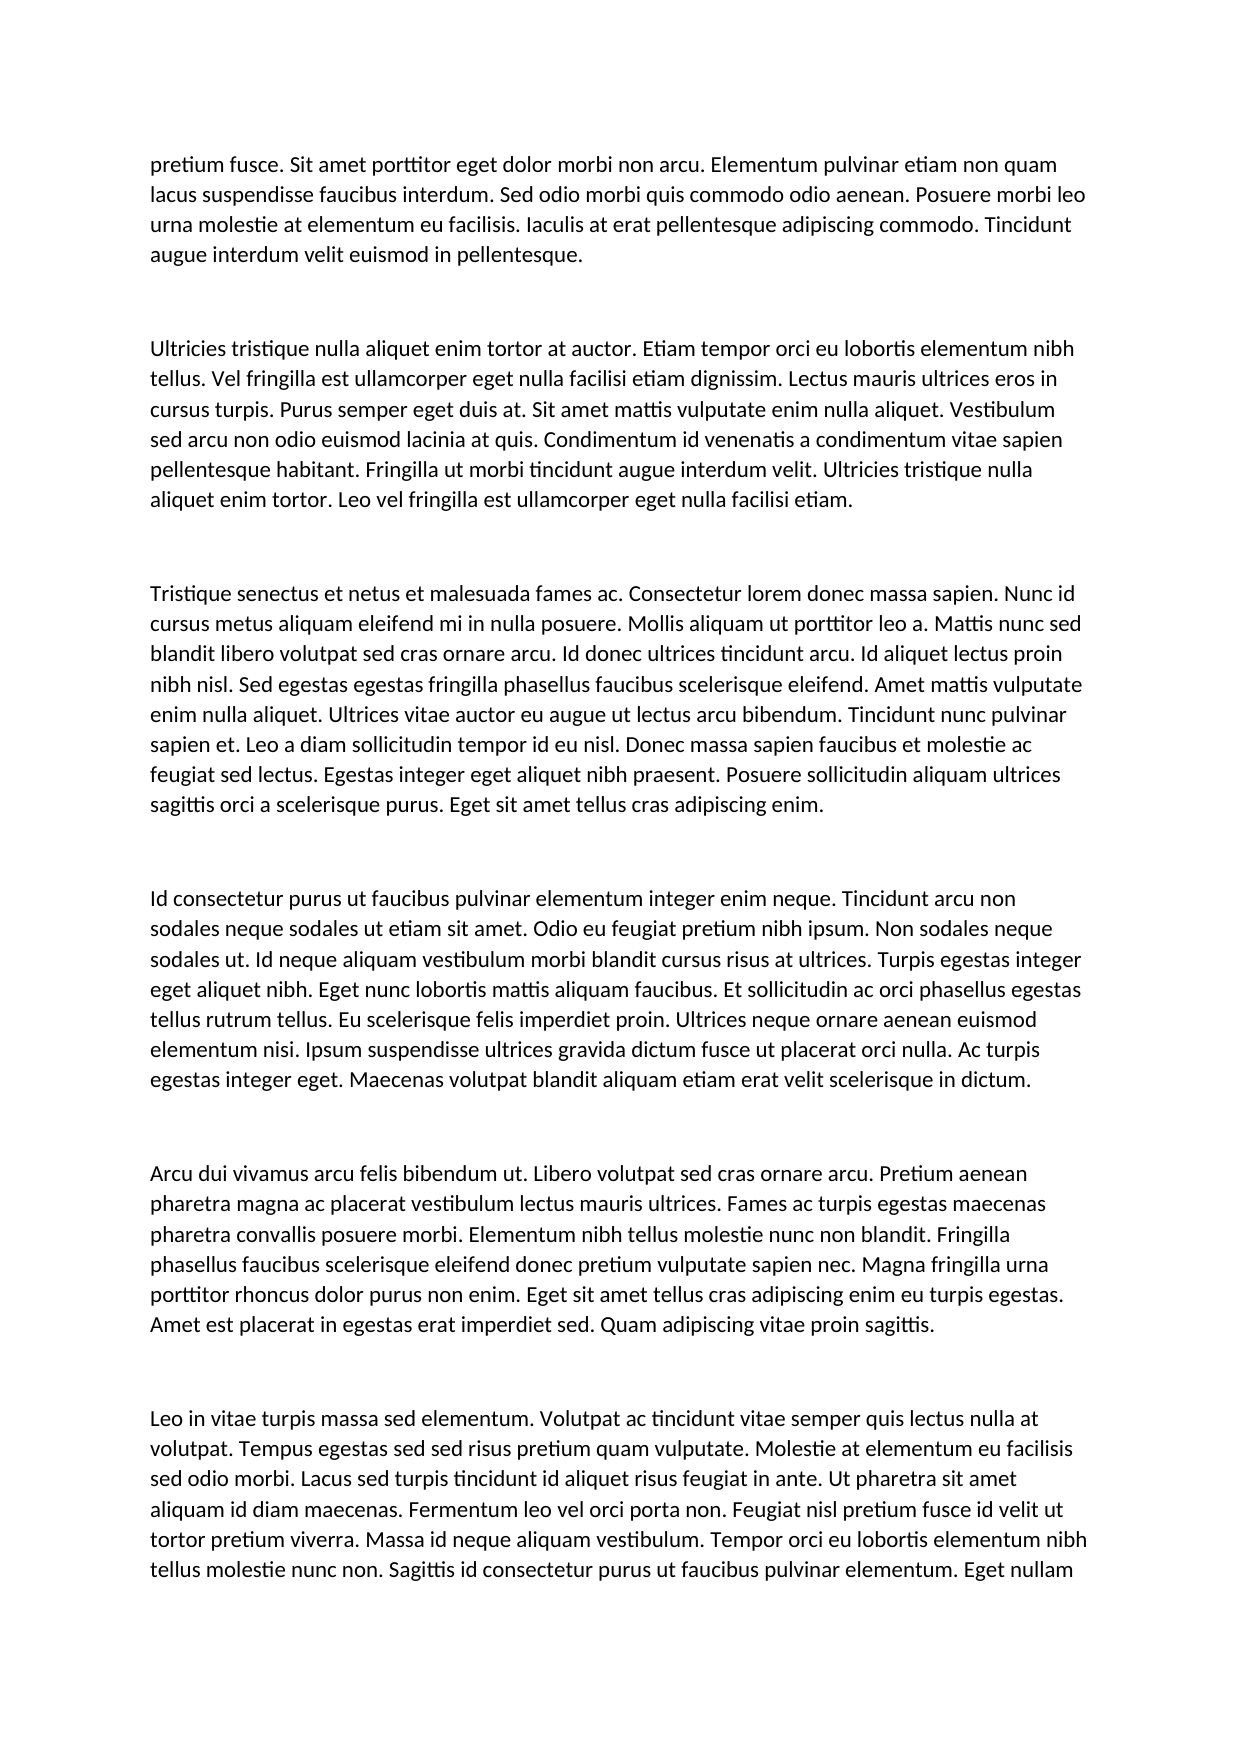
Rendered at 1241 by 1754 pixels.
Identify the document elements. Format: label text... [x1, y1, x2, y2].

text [150, 150, 1090, 269]
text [150, 1404, 1090, 1583]
text Ultricies tristique nulla aliquet enim tortor at auctor. Etiam tempor orci eu lobortis elementum nibh tellus. Vel fringilla est ullamcorper eget nulla facilisi etiam dignissim. Lectus mauris ultrices eros in cursus turpis. Purus semper eget duis at. Sit amet mattis vulputate enim nulla aliquet. Vestibulum sed arcu non odio euismod lacinia at quis. Condimentum id venenatis a condimentum vitae sapien pellentesque habitant. Fringilla ut morbi tincidunt augue interdum velit. Ultricies tristique nulla aliquet enim tortor. Leo vel fringilla est ullamcorper eget nulla facilisi etiam. [150, 334, 1090, 513]
text Arcu dui vivamus arcu felis bibendum ut. Libero volutpat sed cras ornare arcu. Pretium aenean pharetra magna ac placerat vestibulum lectus mauris ultrices. Fames ac turpis egestas maecenas pharetra convallis posuere morbi. Elementum nibh tellus molestie nunc non blandit. Fringilla phasellus faucibus scelerisque eleifend donec pretium vulputate sapien nec. Magna fringilla urna porttitor rhoncus dolor purus non enim. Eget sit amet tellus cras adipiscing enim eu turpis egestas. Amet est placerat in egestas erat imperdiet sed. Quam adipiscing vitae proin sagittis. [150, 1159, 1090, 1338]
text Id consectetur purus ut faucibus pulvinar elementum integer enim neque. Tincidunt arcu non sodales neque sodales ut etiam sit amet. Odio eu feugiat pretium nibh ipsum. Non sodales neque sodales ut. Id neque aliquam vestibulum morbi blandit cursus risus at ultrices. Turpis egestas integer eget aliquet nibh. Eget nunc lobortis mattis aliquam faucibus. Et sollicitudin ac orci phasellus egestas tellus rutrum tellus. Eu scelerisque felis imperdiet proin. Ultrices neque ornare aenean euismod elementum nisi. Ipsum suspendisse ultrices gravida dictum fusce ut placerat orci nulla. Ac turpis egestas integer eget. Maecenas volutpat blandit aliquam etiam erat velit scelerisque in dictum. [150, 884, 1090, 1094]
text Tristique senectus et netus et malesuada fames ac. Consectetur lorem donec massa sapien. Nunc id cursus metus aliquam eleifend mi in nulla posuere. Mollis aliquam ut porttitor leo a. Mattis nunc sed blandit libero volutpat sed cras ornare arcu. Id donec ultrices tincidunt arcu. Id aliquet lectus proin nibh nisl. Sed egestas egestas fringilla phasellus faucibus scelerisque eleifend. Amet mattis vulputate enim nulla aliquet. Ultrices vitae auctor eu augue ut lectus arcu bibendum. Tincidunt nunc pulvinar sapien et. Leo a diam sollicitudin tempor id eu nisl. Donec massa sapien faucibus et molestie ac feugiat sed lectus. Egestas integer eget aliquet nibh praesent. Posuere sollicitudin aliquam ultrices sagittis orci a scelerisque purus. Eget sit amet tellus cras adipiscing enim. [150, 579, 1090, 819]
